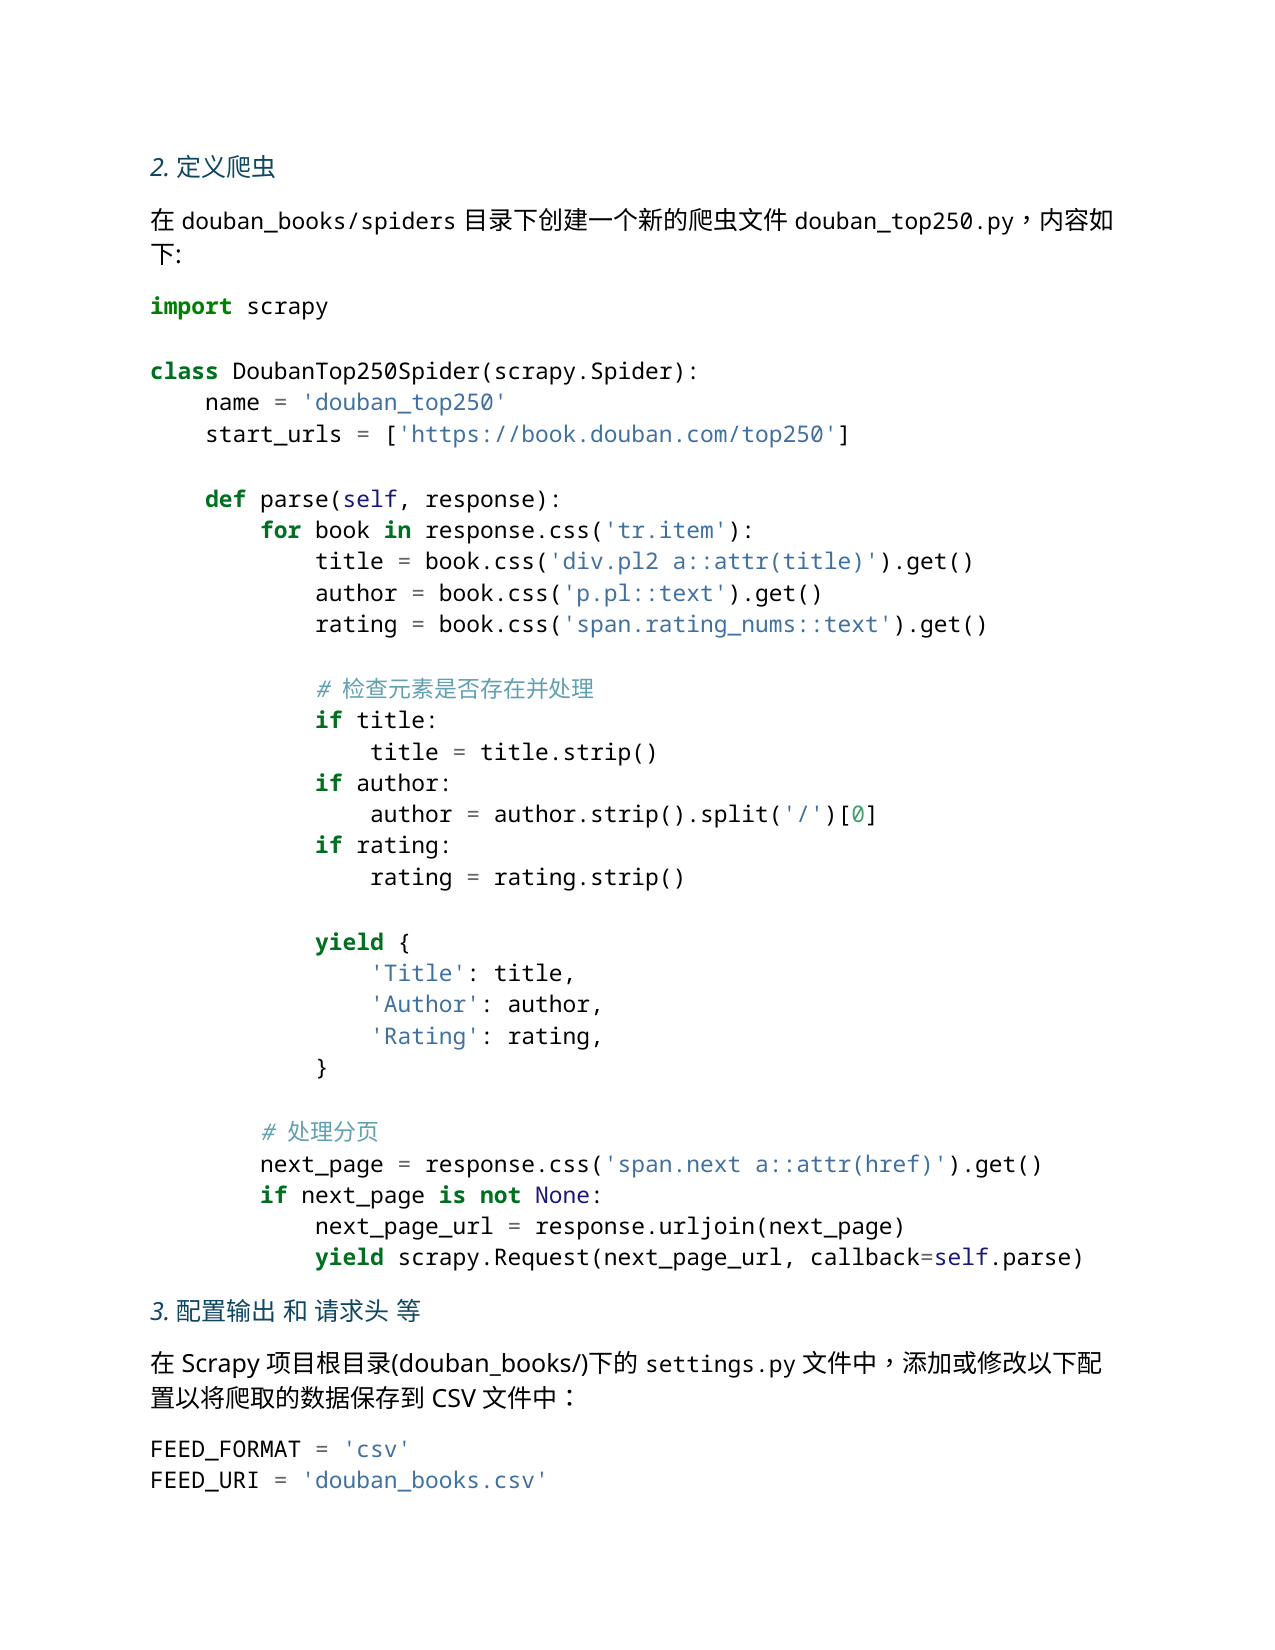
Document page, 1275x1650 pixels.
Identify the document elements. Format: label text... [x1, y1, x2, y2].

subtitle 3. 配置输出 和 请求头 等 [150, 1293, 1125, 1327]
text 在 douban_books/spiders 目录下创建一个新的爬虫文件 douban_top250.py，内容如下: [150, 203, 1125, 271]
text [150, 1433, 1125, 1496]
text import scrapy class DoubanTop250Spider(scrapy.Spider): name = 'douban_top250' start_urls = ['https://book.douban.com/top250'] def parse(self, response): for book in response.css('tr.item'): title = book.css('div.pl2 a::attr(title)').get() author = book.css('p.pl::text').get() rating = book.css('span.rating_nums::text').get() # 检查元素是否存在并处理 if title: title = title.strip() if author: author = author.strip().split('/')[0] if rating: rating = rating.strip() yield { 'Title': title, 'Author': author, 'Rating': rating, } # 处理分页 next_page = response.css('span.next a::attr(href)').get() if next_page is not None: next_page_url = response.urljoin(next_page) yield scrapy.Request(next_page_url, callback=self.parse) [150, 290, 1125, 1272]
subtitle 2. 定义爬虫 [150, 150, 1125, 184]
text 在 Scrapy 项目根目录(douban_books/)下的 settings.py 文件中，添加或修改以下配置以将爬取的数据保存到 CSV 文件中： [150, 1346, 1125, 1414]
